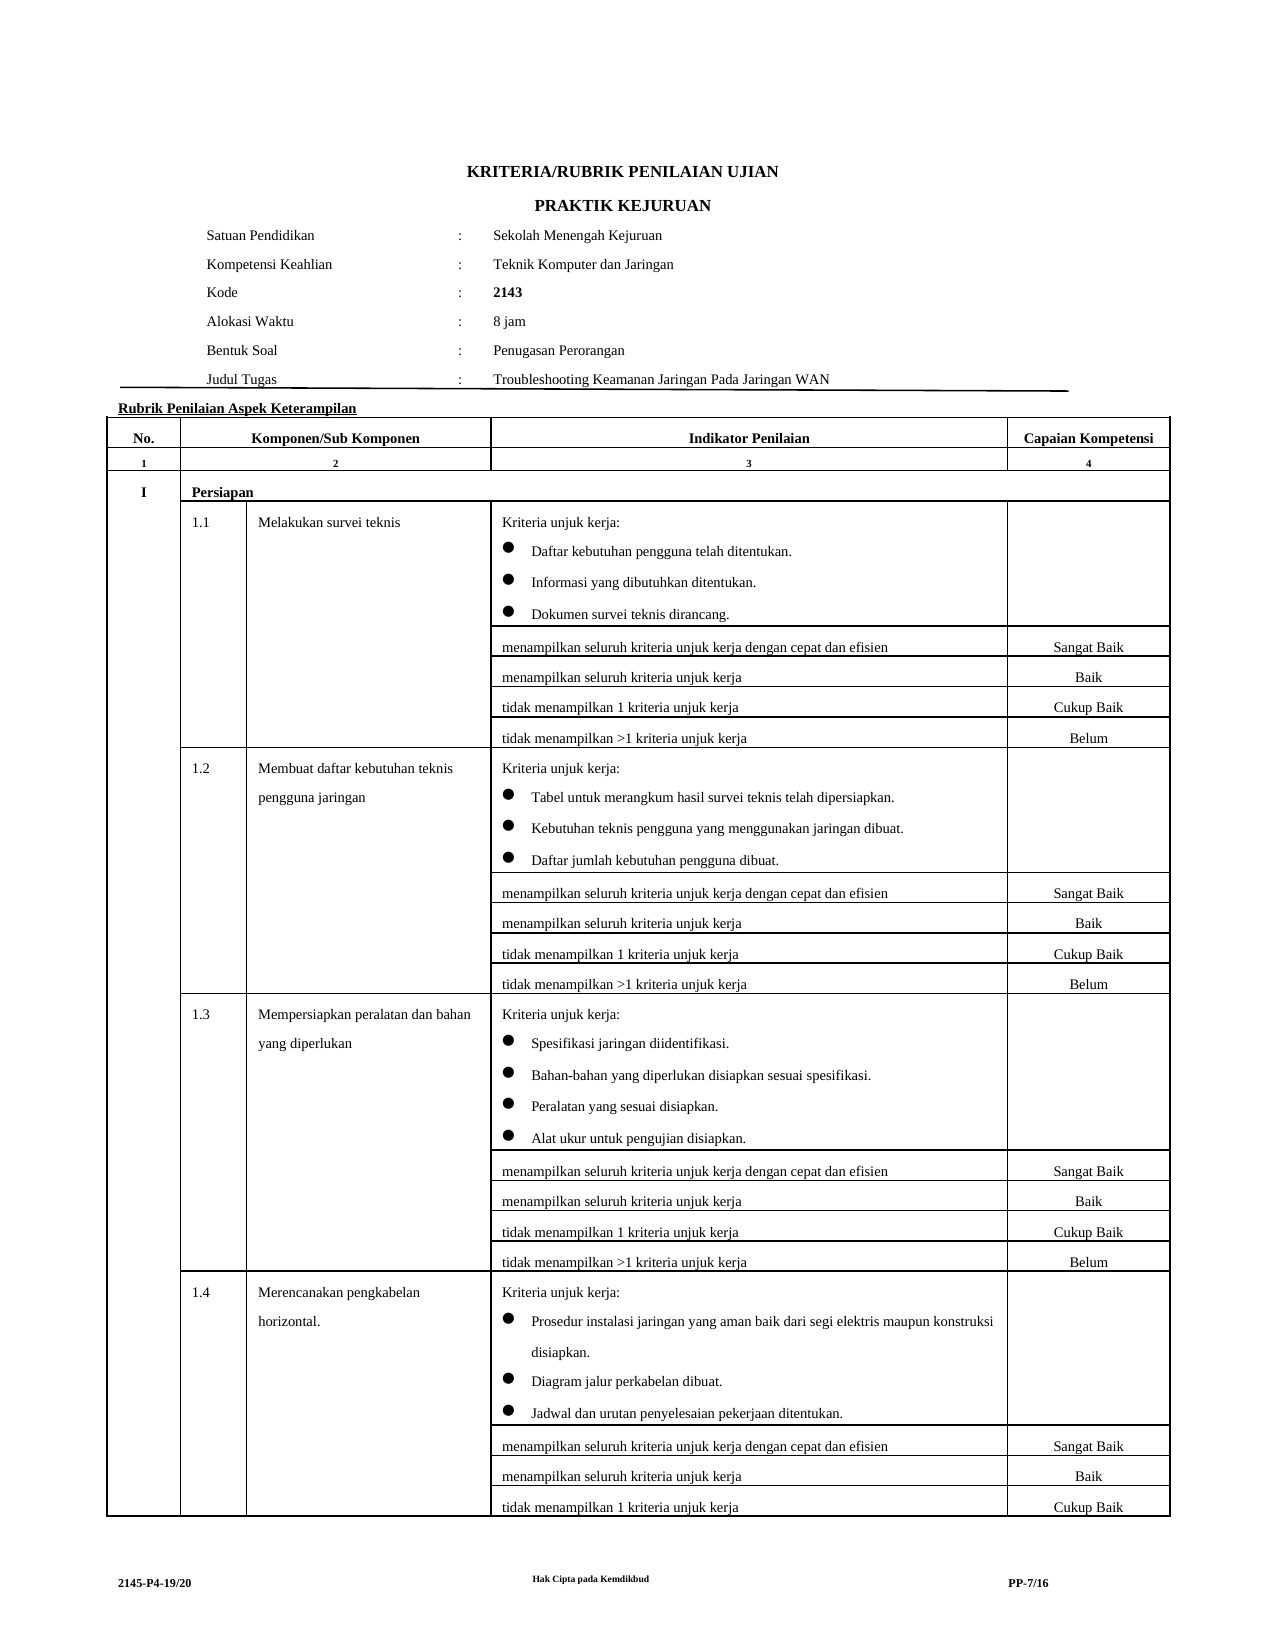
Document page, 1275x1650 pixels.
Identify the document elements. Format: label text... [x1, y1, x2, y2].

table_cell Sangat Baik [1008, 873, 1169, 902]
table_cell Kriteria unjuk kerja: Daftar kebutuhan pengguna telah ditentukan. Informasi yang dibutuhkan ditentukan. Dokumen survei teknis dirancang. [492, 502, 1007, 625]
table_cell 1.1 [181, 502, 246, 746]
table_cell Baik [1008, 1181, 1169, 1210]
table_cell Cukup Baik [1008, 934, 1169, 962]
table_cell Cukup Baik [1008, 687, 1169, 716]
table_cell 1 [108, 448, 180, 470]
table_cell Sangat Baik [1008, 627, 1169, 655]
table_cell menampilkan seluruh kriteria unjuk kerja [492, 1181, 1007, 1210]
text Kode : 2143 [206, 272, 1127, 301]
table_cell 3 [492, 448, 1007, 470]
text Alokasi Waktu : 8 jam [206, 301, 1127, 330]
table_cell I [108, 471, 180, 1515]
table_cell 1.2 [181, 748, 246, 993]
table_cell tidak menampilkan 1 kriteria unjuk kerja [492, 934, 1007, 962]
table_cell [1008, 994, 1169, 1149]
text Judul Tugas : Troubleshooting Keamanan Jaringan Pada Jaringan WAN [206, 358, 1127, 387]
table_header No. [108, 418, 180, 447]
text Bentuk Soal : Penugasan Perorangan [206, 330, 1127, 358]
table_header Komponen/Sub Komponen [181, 418, 490, 447]
table_cell 4 [1008, 448, 1169, 470]
table_cell Cukup Baik [1008, 1211, 1169, 1240]
table_cell Melakukan survei teknis [247, 502, 490, 746]
table_cell Baik [1008, 657, 1169, 686]
table_cell Membuat daftar kebutuhan teknis pengguna jaringan [247, 748, 490, 993]
table_cell [1008, 748, 1169, 871]
text Satuan Pendidikan : Sekolah Menengah Kejuruan [206, 215, 1127, 243]
table_cell Belum [1008, 1242, 1169, 1270]
table_cell tidak menampilkan 1 kriteria unjuk kerja [492, 1211, 1007, 1240]
table_cell menampilkan seluruh kriteria unjuk kerja dengan cepat dan efisien [492, 627, 1007, 655]
text Rubrik Penilaian Aspek Keterampilan [118, 387, 1127, 416]
table_cell Kriteria unjuk kerja: Tabel untuk merangkum hasil survei teknis telah dipersiapkan. Kebutuhan teknis pengguna yang menggunakan jaringan dibuat. Daftar jumlah kebutuhan pengguna dibuat. [492, 748, 1007, 871]
table_cell Sangat Baik [1008, 1151, 1169, 1179]
table_cell 2 [181, 448, 490, 470]
table_cell menampilkan seluruh kriteria unjuk kerja [492, 903, 1007, 932]
table_header Capaian Kompetensi [1008, 418, 1169, 447]
table_cell tidak menampilkan 1 kriteria unjuk kerja [492, 687, 1007, 716]
table_cell tidak menampilkan >1 kriteria unjuk kerja [492, 718, 1007, 746]
table_header Indikator Penilaian [492, 418, 1007, 447]
table_cell [1008, 502, 1169, 625]
table_cell tidak menampilkan >1 kriteria unjuk kerja [492, 964, 1007, 993]
table_cell Cukup Baik [1008, 1486, 1169, 1515]
table_cell 1.4 [181, 1272, 246, 1515]
table_cell menampilkan seluruh kriteria unjuk kerja dengan cepat dan efisien [492, 873, 1007, 902]
subtitle KRITERIA/RUBRIK PENILAIAN UJIAN [118, 148, 1127, 181]
subtitle PRAKTIK KEJURUAN [118, 181, 1127, 215]
table_cell 1.3 [181, 994, 246, 1270]
table_cell Mempersiapkan peralatan dan bahan yang diperlukan [247, 994, 490, 1270]
table_cell [1008, 1272, 1169, 1424]
table_cell Merencanakan pengkabelan horizontal. [247, 1272, 490, 1515]
table_cell Belum [1008, 964, 1169, 993]
table_cell Kriteria unjuk kerja: Prosedur instalasi jaringan yang aman baik dari segi elektris maupun konstruksi disiapkan. Diagram jalur perkabelan dibuat. Jadwal dan urutan penyelesaian pekerjaan ditentukan. [492, 1272, 1007, 1424]
table_cell menampilkan seluruh kriteria unjuk kerja [492, 1456, 1007, 1485]
table_cell menampilkan seluruh kriteria unjuk kerja dengan cepat dan efisien [492, 1151, 1007, 1179]
table_cell Kriteria unjuk kerja: Spesifikasi jaringan diidentifikasi. Bahan-bahan yang diperlukan disiapkan sesuai spesifikasi. Peralatan yang sesuai disiapkan. Alat ukur untuk pengujian disiapkan. [492, 994, 1007, 1149]
table_cell tidak menampilkan 1 kriteria unjuk kerja [492, 1486, 1007, 1515]
table_cell menampilkan seluruh kriteria unjuk kerja [492, 657, 1007, 686]
table_cell Baik [1008, 903, 1169, 932]
table_cell Belum [1008, 718, 1169, 746]
table_cell Baik [1008, 1456, 1169, 1485]
text Kompetensi Keahlian : Teknik Komputer dan Jaringan [206, 243, 1127, 272]
table_cell Sangat Baik [1008, 1426, 1169, 1454]
table_cell Persiapan [181, 471, 1169, 500]
table_cell menampilkan seluruh kriteria unjuk kerja dengan cepat dan efisien [492, 1426, 1007, 1454]
table_cell tidak menampilkan >1 kriteria unjuk kerja [492, 1242, 1007, 1270]
